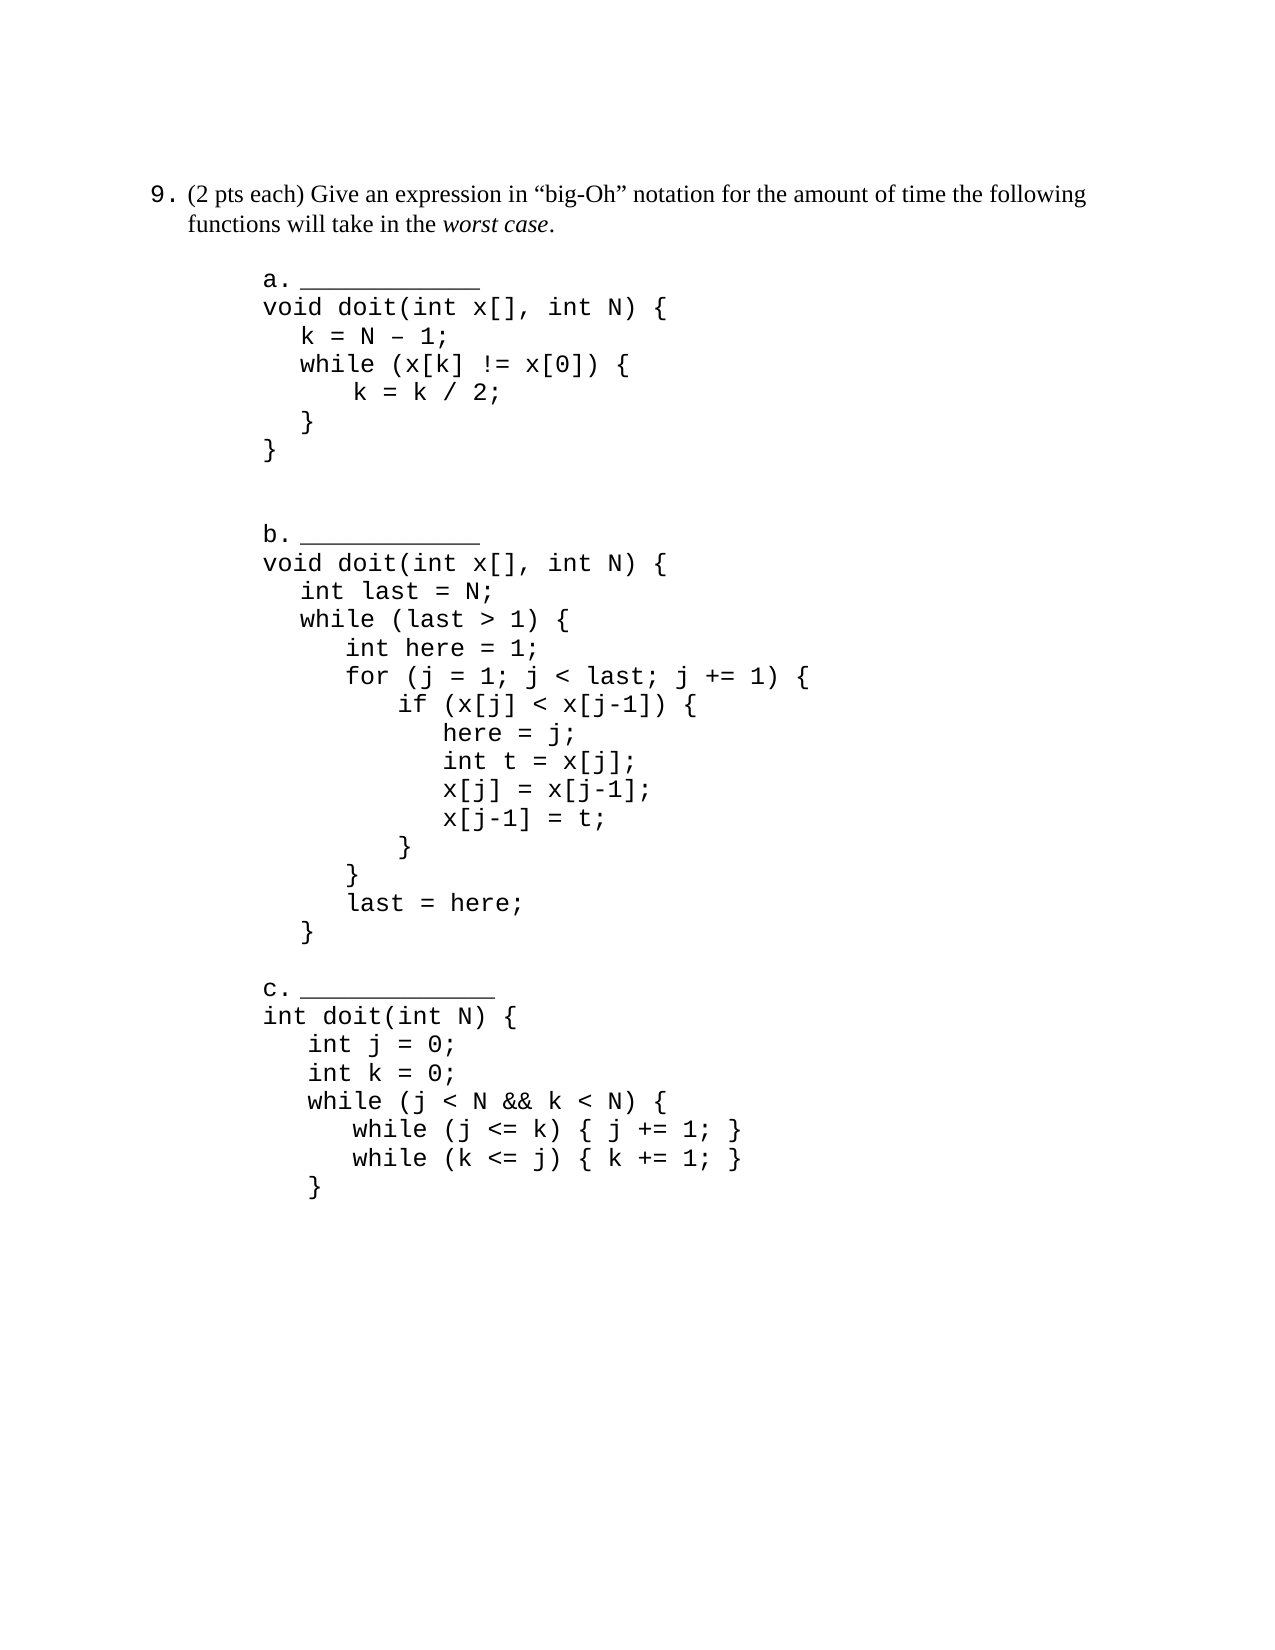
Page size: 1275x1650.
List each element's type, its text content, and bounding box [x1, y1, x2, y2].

list (2 pts each) Give an expression in “big-Oh” notation for the amount of time the following functions will take in the worst case. [150, 179, 1125, 238]
list ____________ [262, 522, 1125, 550]
text int here = 1; [262, 635, 1125, 664]
text if (x[j] < x[j-1]) { [262, 692, 1125, 720]
text while (k <= j) { k += 1; } [262, 1145, 1125, 1174]
text } [262, 919, 1125, 947]
text int doit(int N) { [262, 1004, 1125, 1032]
list ____________ [262, 267, 1125, 295]
text here = j; [262, 720, 1125, 749]
list _____________ [262, 975, 1125, 1004]
text int t = x[j]; [262, 749, 1125, 777]
text k = N – 1; [262, 323, 1125, 352]
text void doit(int x[], int N) { [262, 550, 1125, 579]
text while (x[k] != x[0]) { [262, 352, 1125, 380]
text int j = 0; [262, 1032, 1125, 1060]
text } [262, 408, 1125, 437]
text last = here; [262, 890, 1125, 919]
text } [262, 862, 1125, 890]
text for (j = 1; j < last; j += 1) { [300, 664, 1125, 692]
text x[j-1] = t; [262, 805, 1125, 834]
text int last = N; [262, 579, 1125, 607]
text x[j] = x[j-1]; [262, 777, 1125, 805]
text while (last > 1) { [262, 607, 1125, 635]
text } [262, 437, 1125, 465]
text void doit(int x[], int N) { [262, 295, 1125, 323]
text while (j <= k) { j += 1; } [262, 1117, 1125, 1145]
text k = k / 2; [262, 380, 1125, 408]
text } [262, 1174, 1125, 1202]
text while (j < N && k < N) { [262, 1089, 1125, 1117]
text } [262, 834, 1125, 862]
text int k = 0; [262, 1060, 1125, 1089]
